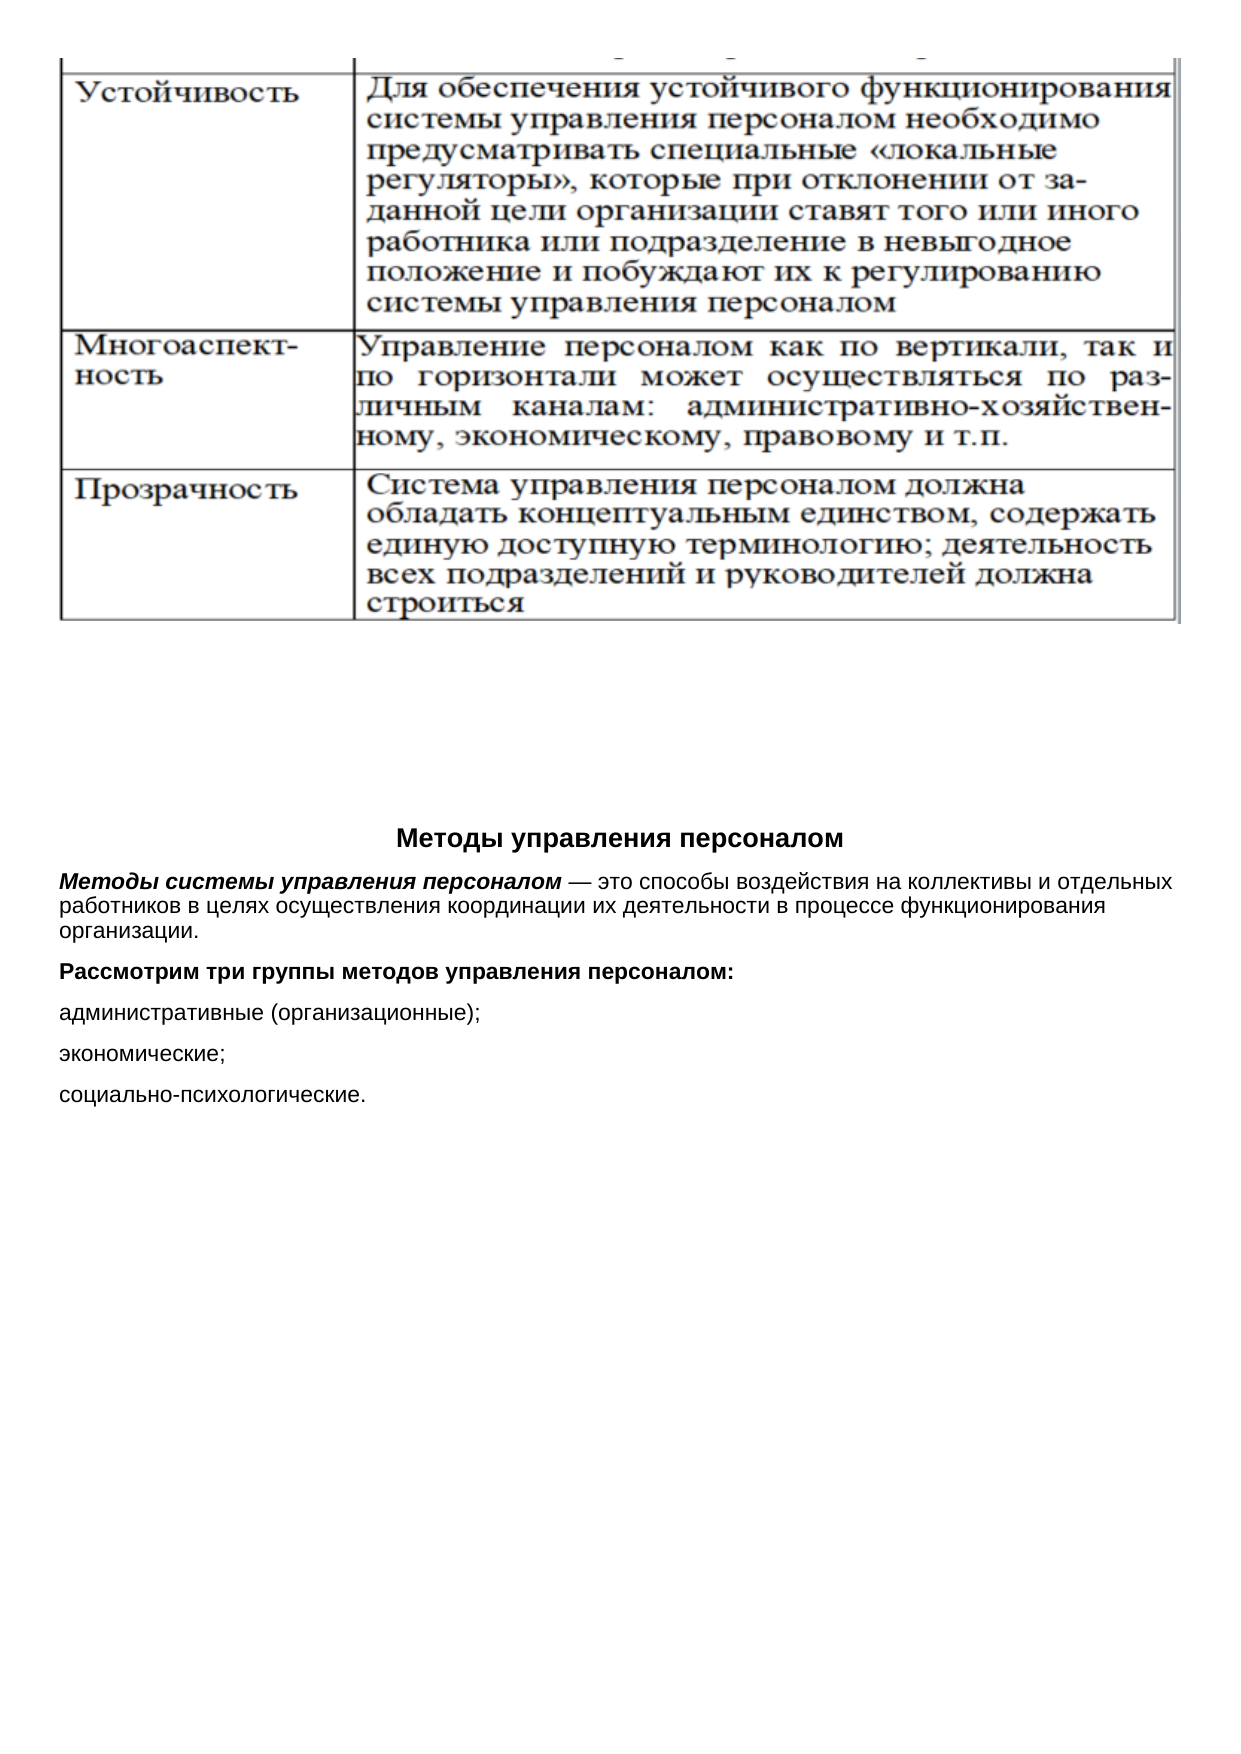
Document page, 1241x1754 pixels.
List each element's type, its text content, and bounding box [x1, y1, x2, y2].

text Рассмотрим три группы методов управления персоналом: [59, 960, 1181, 984]
text экономические; [59, 1042, 1181, 1067]
picture [58, 58, 1181, 624]
text Методы управления персоналом [59, 824, 1181, 853]
text Методы системы управления персоналом — это спо­собы воздействия на коллективы и отдельных работни­ков в целях осуществления координации их деятельности в процессе функционирования организации. [59, 869, 1181, 943]
text социально-психологические. [59, 1083, 1181, 1108]
text администра­тивные (организационные); [59, 1001, 1181, 1026]
